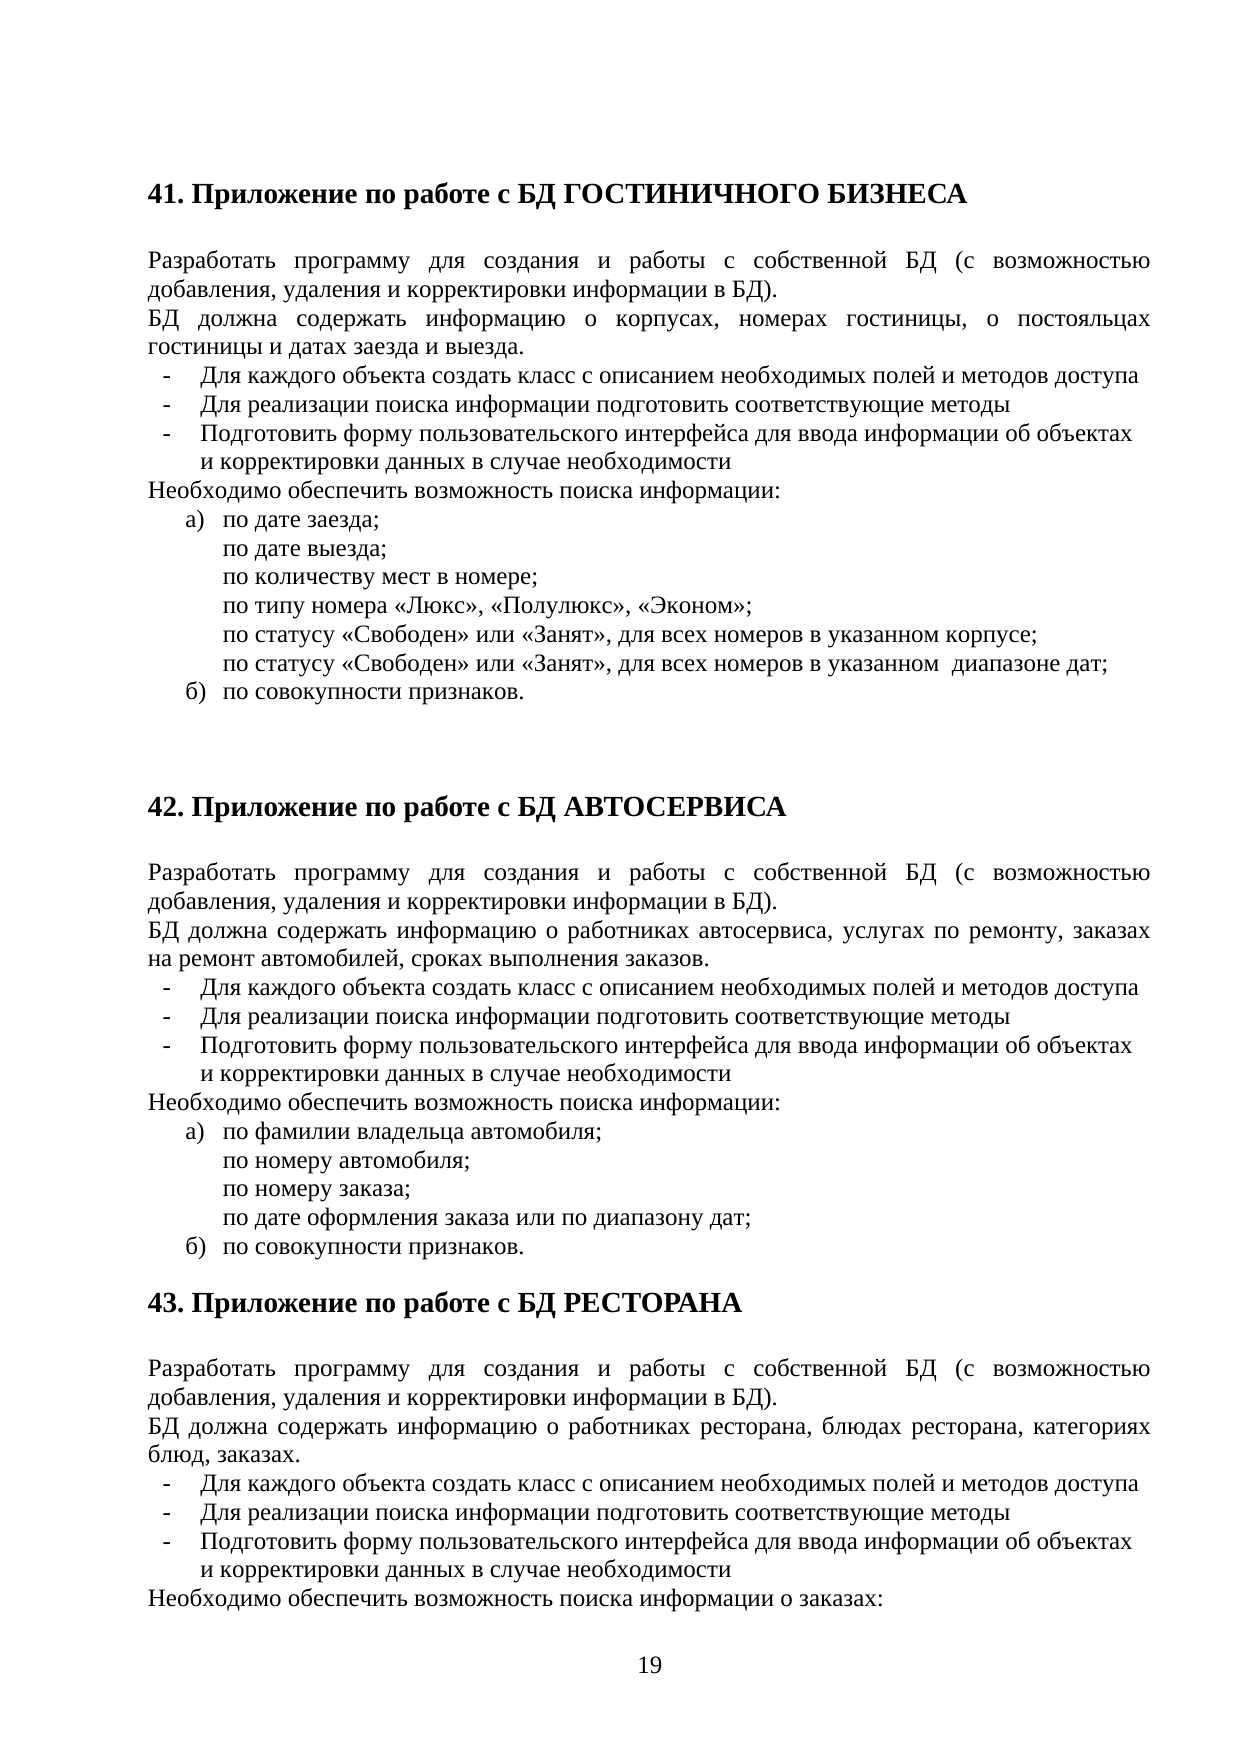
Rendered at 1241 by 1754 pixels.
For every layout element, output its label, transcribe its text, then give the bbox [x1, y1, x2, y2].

list Для каждого объекта создать класс с описанием необходимых полей и методов доступа [162, 972, 1152, 1001]
text Разработать программу для создания и работы с собственной БД (с возможностью добавления, удаления и корректировки информации в БД). [148, 1353, 1152, 1411]
list Подготовить форму пользовательского интерфейса для ввода информации об объектах и корректировки данных в случае необходимости [162, 1526, 1152, 1583]
list Для реализации поиска информации подготовить соответствующие методы [162, 1001, 1152, 1030]
text БД должна содержать информацию о корпусах, номерах гостиницы, о постояльцах гостиницы и датах заезда и выезда. [148, 303, 1152, 360]
list по фамилии владельца автомобиля; по номеру автомобиля; по номеру заказа; по дате оформления заказа или по диапазону дат; [185, 1116, 1152, 1231]
text Необходимо обеспечить возможность поиска информации: [148, 1087, 1152, 1116]
text Разработать программу для создания и работы с собственной БД (с возможностью добавления, удаления и корректировки информации в БД). [148, 857, 1152, 915]
text БД должна содержать информацию о работниках ресторана, блюдах ресторана, категориях блюд, заказах. [148, 1411, 1152, 1468]
text Необходимо обеспечить возможность поиска информации о заказах: [148, 1583, 1152, 1612]
list Для реализации поиска информации подготовить соответствующие методы [162, 1497, 1152, 1526]
subtitle 42. Приложение по работе с БД АВТОСЕРВИСА [148, 789, 1152, 822]
list Для каждого объекта создать класс с описанием необходимых полей и методов доступа [162, 1468, 1152, 1497]
subtitle 41. Приложение по работе с БД ГОСТИНИЧНОГО БИЗНЕСА [148, 177, 1152, 210]
text Разработать программу для создания и работы с собственной БД (с возможностью добавления, удаления и корректировки информации в БД). [148, 245, 1152, 303]
subtitle 43. Приложение по работе с БД РЕСТОРАНА [148, 1285, 1152, 1318]
text по типу номера «Люкс», «Полулюкс», «Эконом»; [223, 590, 1152, 619]
list по дате заезда; по дате выезда; по количеству мест в номере; [185, 504, 1152, 590]
text БД должна содержать информацию о работниках автосервиса, услугах по ремонту, заказах на ремонт автомобилей, сроках выполнения заказов. [148, 915, 1152, 972]
text по статусу «Свободен» или «Занят», для всех номеров в указанном корпусе; по статусу «Свободен» или «Занят», для всех номеров в указанном диапазоне дат; [223, 619, 1152, 676]
text Необходимо обеспечить возможность поиска информации: [148, 475, 1152, 504]
list Для реализации поиска информации подготовить соответствующие методы [162, 389, 1152, 418]
list по совокупности признаков. [185, 676, 1152, 705]
list Подготовить форму пользовательского интерфейса для ввода информации об объектах и корректировки данных в случае необходимости [162, 1030, 1152, 1087]
list по совокупности признаков. [185, 1231, 1152, 1260]
list Для каждого объекта создать класс с описанием необходимых полей и методов доступа [162, 360, 1152, 389]
list Подготовить форму пользовательского интерфейса для ввода информации об объектах и корректировки данных в случае необходимости [162, 418, 1152, 475]
